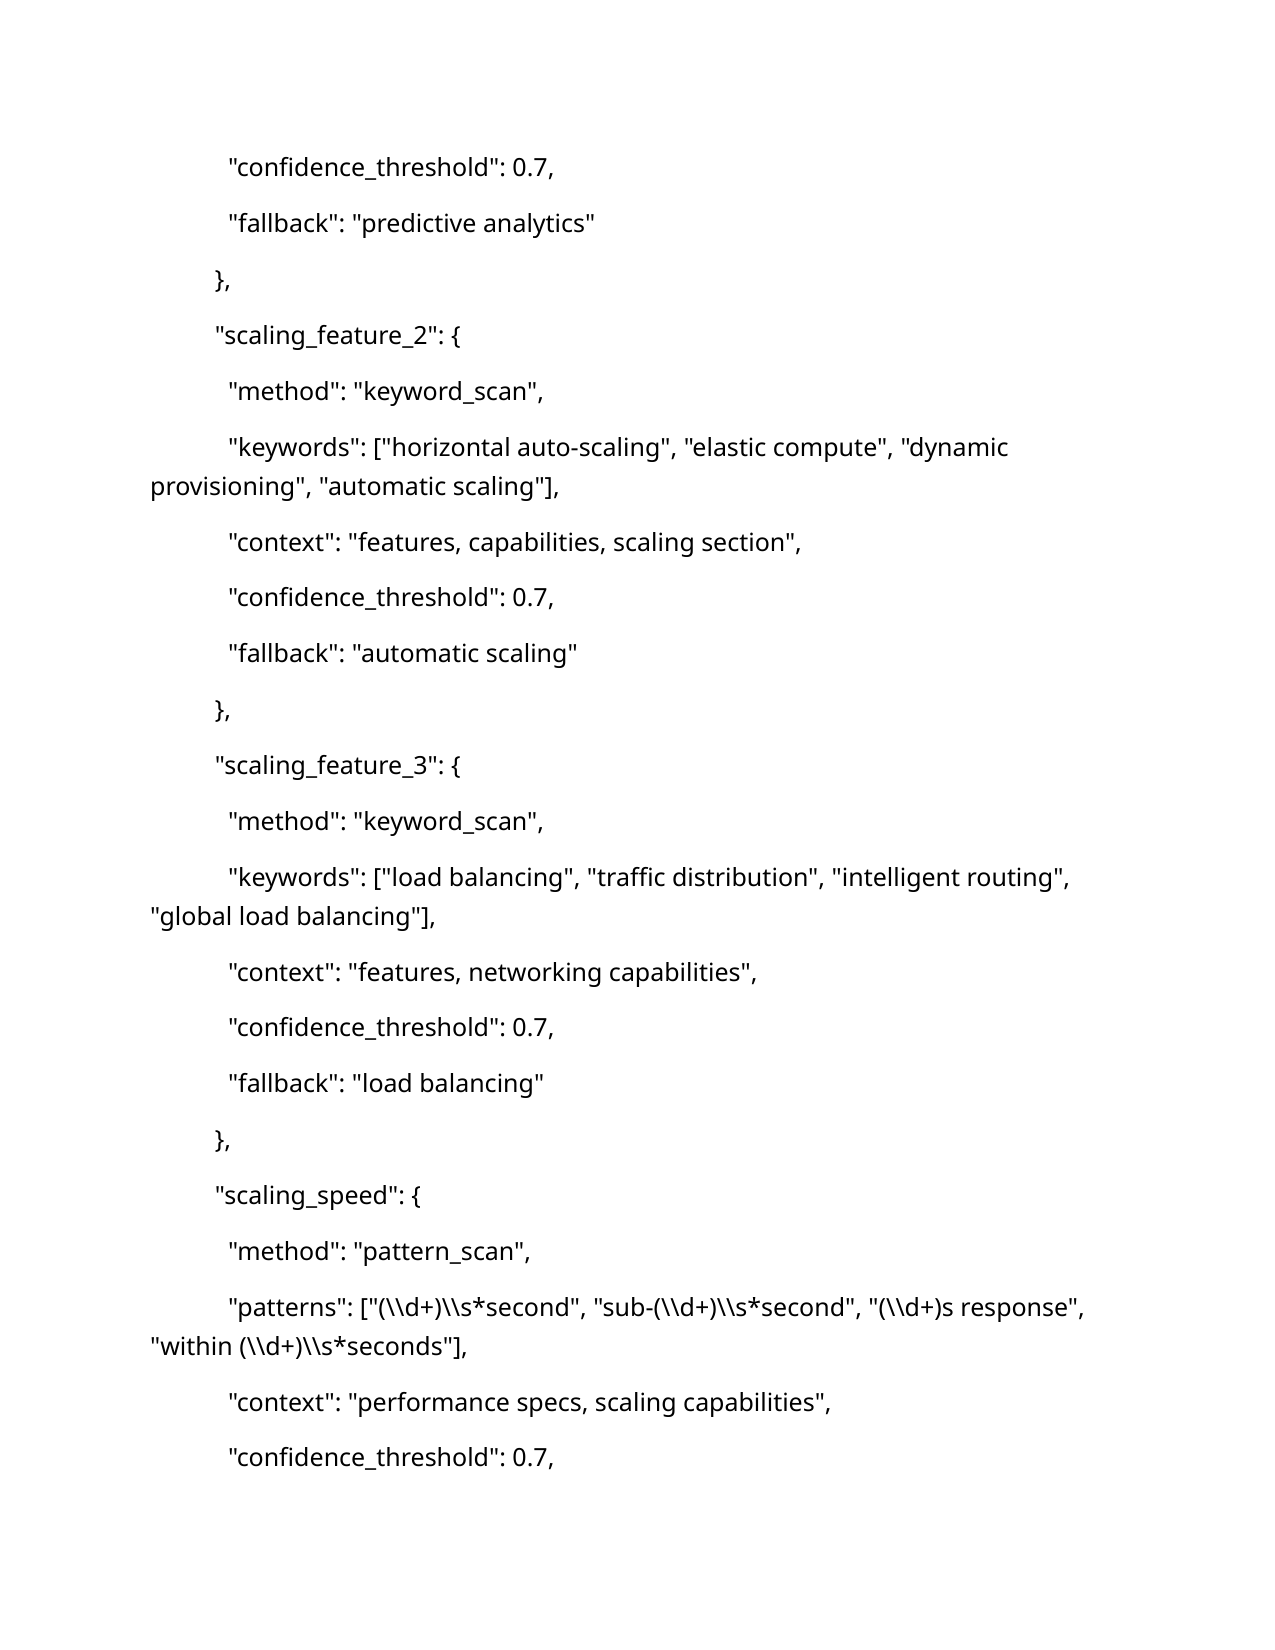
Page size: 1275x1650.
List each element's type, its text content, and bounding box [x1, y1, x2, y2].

text "fallback": "load balancing" [150, 1066, 1125, 1100]
text }, [150, 692, 1125, 726]
text "fallback": "predictive analytics" [150, 206, 1125, 240]
text "keywords": ["horizontal auto-scaling", "elastic compute", "dynamic provisioning", "automatic scaling"], [150, 429, 1125, 502]
text "context": "performance specs, scaling capabilities", [150, 1384, 1125, 1418]
text "fallback": "automatic scaling" [150, 636, 1125, 670]
text }, [150, 1122, 1125, 1156]
text "patterns": ["(\\d+)\\s*second", "sub-(\\d+)\\s*second", "(\\d+)s response", "within (\\d+)\\s*seconds"], [150, 1289, 1125, 1362]
text "confidence_threshold": 0.7, [150, 1010, 1125, 1044]
text "scaling_feature_2": { [150, 317, 1125, 352]
text "method": "keyword_scan", [150, 373, 1125, 407]
text "confidence_threshold": 0.7, [150, 150, 1125, 184]
text "scaling_speed": { [150, 1177, 1125, 1212]
text "method": "pattern_scan", [150, 1233, 1125, 1267]
text "confidence_threshold": 0.7, [150, 580, 1125, 614]
text "method": "keyword_scan", [150, 803, 1125, 837]
text "context": "features, networking capabilities", [150, 954, 1125, 988]
text "confidence_threshold": 0.7, [150, 1440, 1125, 1474]
text "keywords": ["load balancing", "traffic distribution", "intelligent routing", "global load balancing"], [150, 859, 1125, 932]
text "context": "features, capabilities, scaling section", [150, 524, 1125, 558]
text "scaling_feature_3": { [150, 747, 1125, 782]
text }, [150, 262, 1125, 296]
